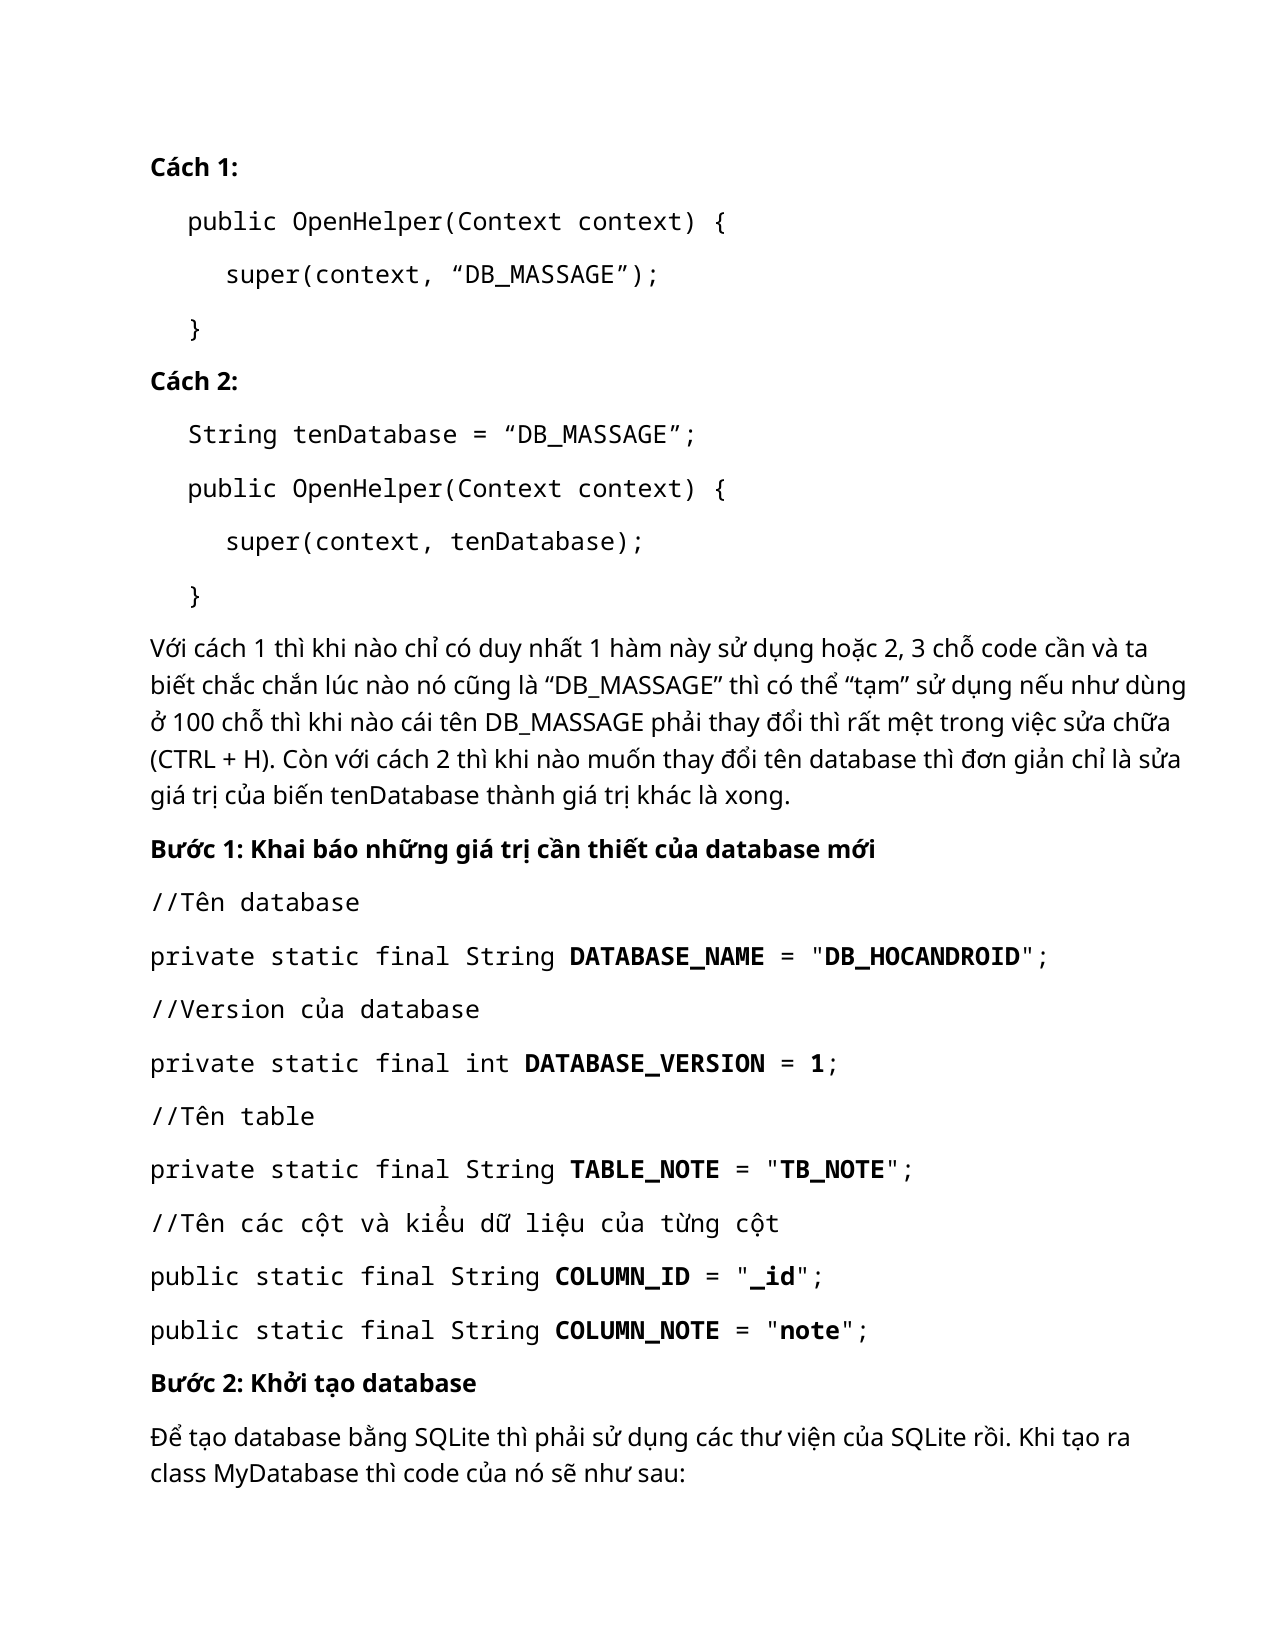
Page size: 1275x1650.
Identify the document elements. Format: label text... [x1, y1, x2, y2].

text //Tên database [150, 885, 1191, 919]
text String tenDatabase = “DB_MASSAGE”; [187, 417, 1191, 451]
text public OpenHelper(Context context) { [187, 471, 1191, 505]
text //Tên table [150, 1099, 1191, 1133]
text private static final String TABLE_NOTE = "TB_NOTE"; [150, 1152, 1191, 1186]
text Cách 1: [150, 150, 1191, 184]
text super(context, tenDatabase); [187, 524, 1191, 558]
text public static final String COLUMN_ID = "_id"; [150, 1259, 1191, 1293]
text public OpenHelper(Context context) { [187, 203, 1191, 237]
text //Version của database [150, 992, 1191, 1026]
text } [187, 577, 1191, 612]
text public static final String COLUMN_NOTE = "note"; [150, 1312, 1191, 1346]
text Với cách 1 thì khi nào chỉ có duy nhất 1 hàm này sử dụng hoặc 2, 3 chỗ code cần và ta biết chắc chắn lúc nào nó cũng là “DB_MASSAGE” thì có thể “tạm” sử dụng nếu như dùng ở 100 chỗ thì khi nào cái tên DB_MASSAGE phải thay đổi thì rất mệt trong việc sửa chữa (CTRL + H). Còn với cách 2 thì khi nào muốn thay đổi tên database thì đơn giản chỉ là sửa giá trị của biến tenDatabase thành giá trị khác là xong. [150, 631, 1191, 812]
text Bước 2: Khởi tạo database [150, 1366, 1191, 1400]
text Bước 1: Khai báo những giá trị cần thiết của database mới [150, 831, 1191, 866]
text private static final int DATABASE_VERSION = 1; [150, 1045, 1191, 1079]
text Để tạo database bằng SQLite thì phải sử dụng các thư viện của SQLite rồi. Khi tạo ra class MyDatabase thì code của nó sẽ như sau: [150, 1419, 1191, 1490]
text } [187, 310, 1191, 344]
text Cách 2: [150, 364, 1191, 398]
text super(context, “DB_MASSAGE”); [187, 257, 1191, 291]
text //Tên các cột và kiểu dữ liệu của từng cột [150, 1206, 1191, 1239]
text private static final String DATABASE_NAME = "DB_HOCANDROID"; [150, 938, 1191, 972]
